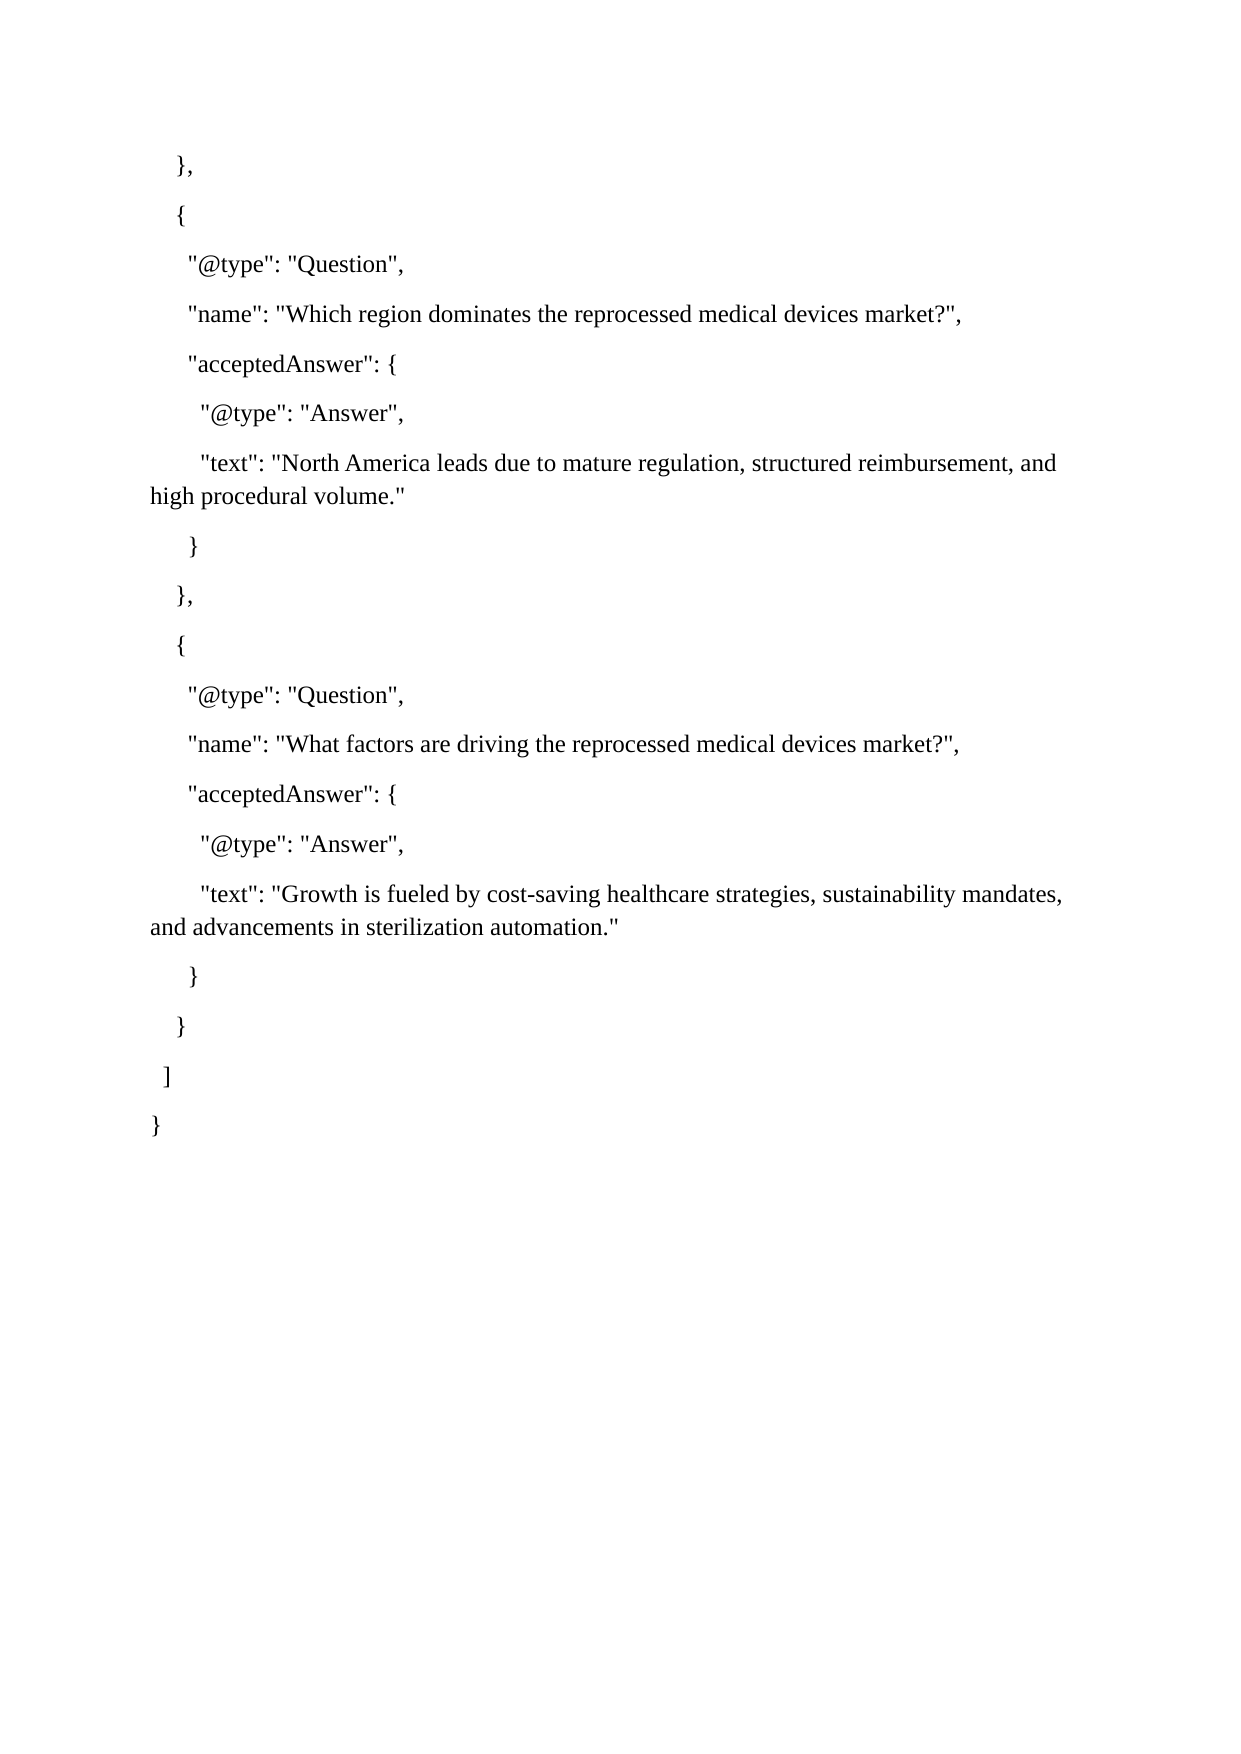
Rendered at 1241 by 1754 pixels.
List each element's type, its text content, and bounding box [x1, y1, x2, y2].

text "acceptedAnswer": { [150, 349, 1090, 377]
text "@type": "Question", [150, 680, 1090, 709]
text } [150, 1011, 1090, 1040]
text "@type": "Answer", [150, 398, 1090, 427]
text "text": "Growth is fueled by cost-saving healthcare strategies, sustainability mandates, and advancements in sterilization automation." [150, 879, 1090, 940]
text ] [150, 1061, 1090, 1089]
text "text": "North America leads due to mature regulation, structured reimbursement, and high procedural volume." [150, 448, 1090, 510]
text }, [150, 581, 1090, 609]
text "@type": "Answer", [150, 829, 1090, 858]
text "name": "What factors are driving the reprocessed medical devices market?", [150, 729, 1090, 758]
text "@type": "Question", [150, 249, 1090, 278]
text "acceptedAnswer": { [150, 779, 1090, 808]
text } [150, 961, 1090, 990]
text { [150, 200, 1090, 228]
text { [150, 630, 1090, 659]
text }, [150, 150, 1090, 179]
text } [150, 1110, 1090, 1139]
text } [150, 531, 1090, 559]
text "name": "Which region dominates the reprocessed medical devices market?", [150, 299, 1090, 328]
